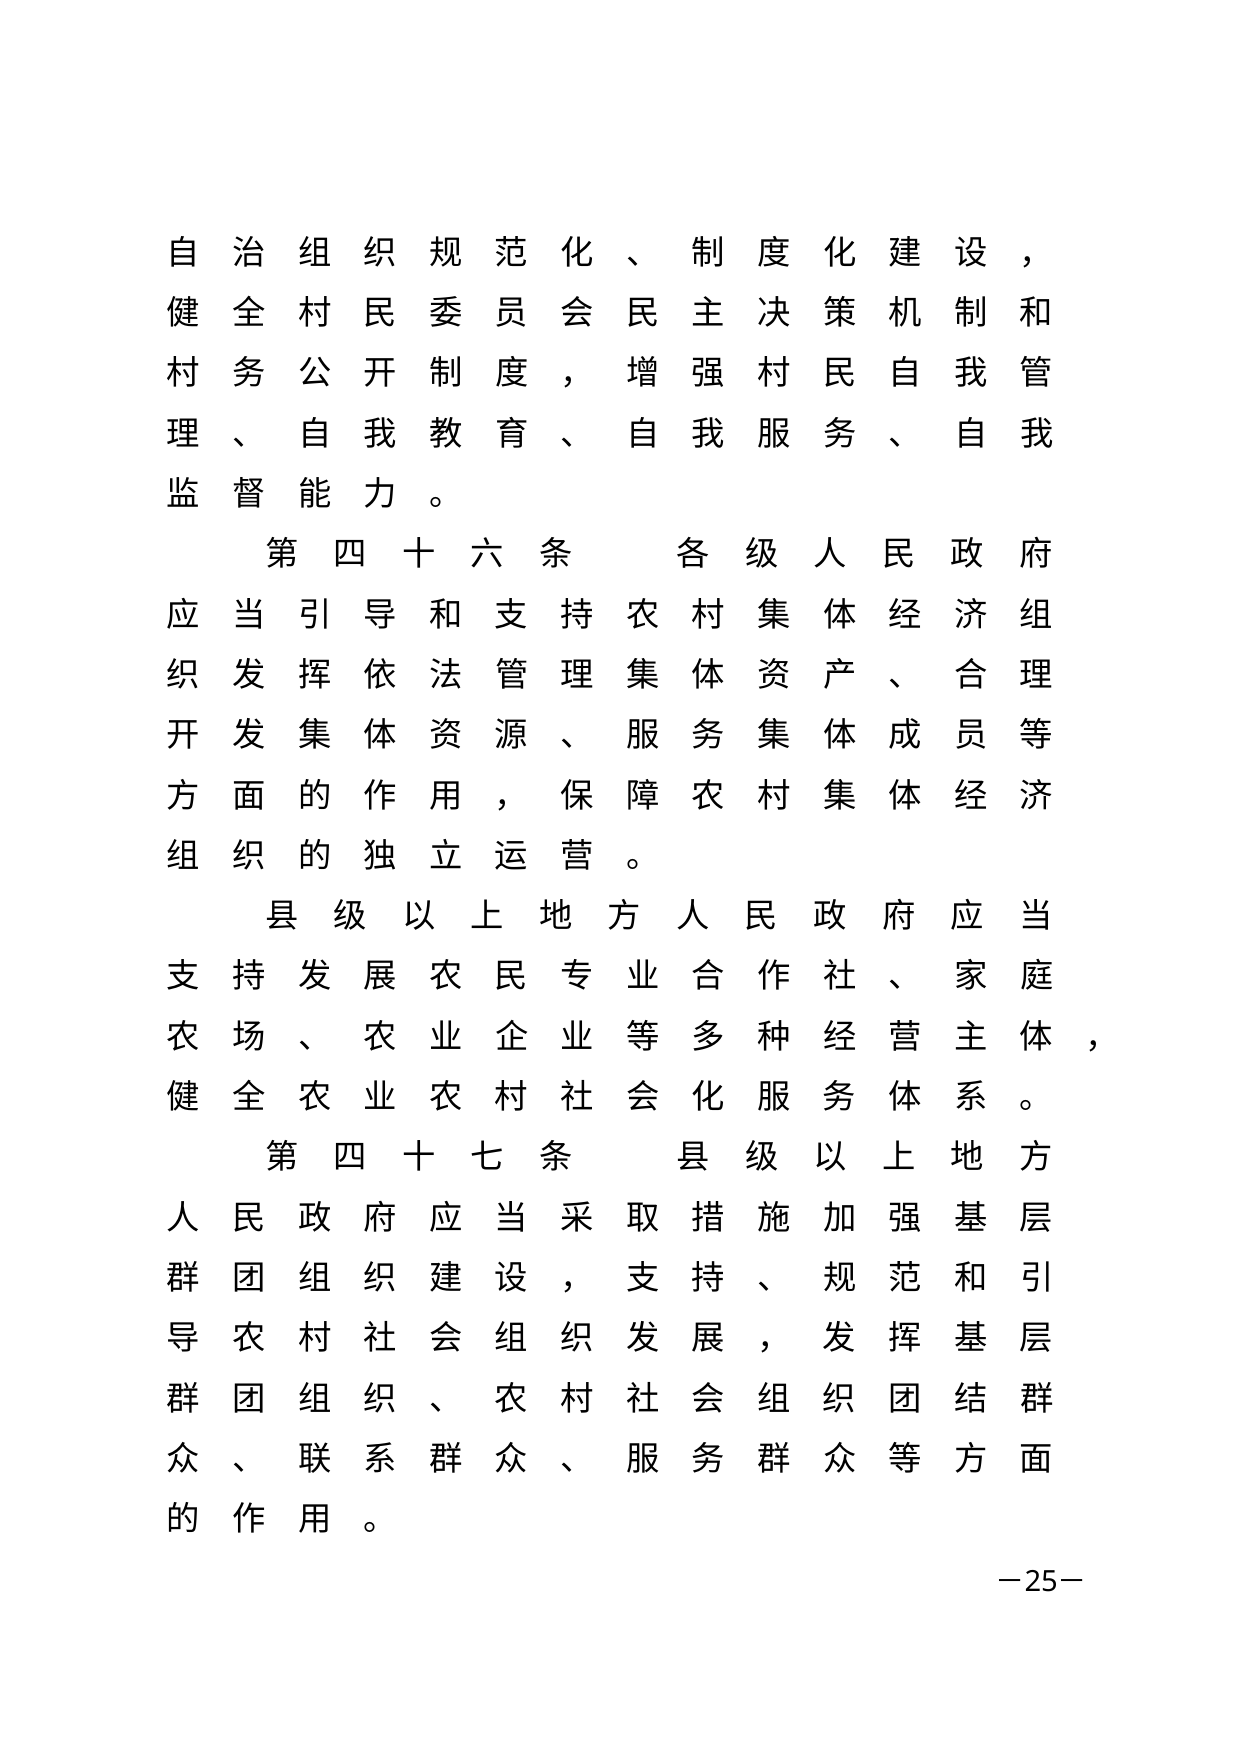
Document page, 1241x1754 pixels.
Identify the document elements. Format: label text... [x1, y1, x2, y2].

text 第四十五条 乡镇人民政府应当指导和支持农村基层群众性自治组织规范化、制度化建设，健全村民委员会民主决策机制和村务公开制度，增强村民自我管理、自我教育、自我服务、自我监督能力。 [167, 219, 1085, 521]
text 第四十六条 各级人民政府应当引导和支持农村集体经济组织发挥依法管理集体资产、合理开发集体资源、服务集体成员等方面的作用，保障农村集体经济组织的独立运营。 [167, 521, 1085, 883]
text 第四十七条 县级以上地方人民政府应当采取措施加强基层群团组织建设，支持、规范和引导农村社会组织发展，发挥基层群团组织、农村社会组织团结群众、联系群众、服务群众等方面的作用。 [167, 1124, 1085, 1546]
text 县级以上地方人民政府应当支持发展农民专业合作社、家庭农场、农业企业等多种经营主体，健全农业农村社会化服务体系。 [167, 883, 1085, 1124]
